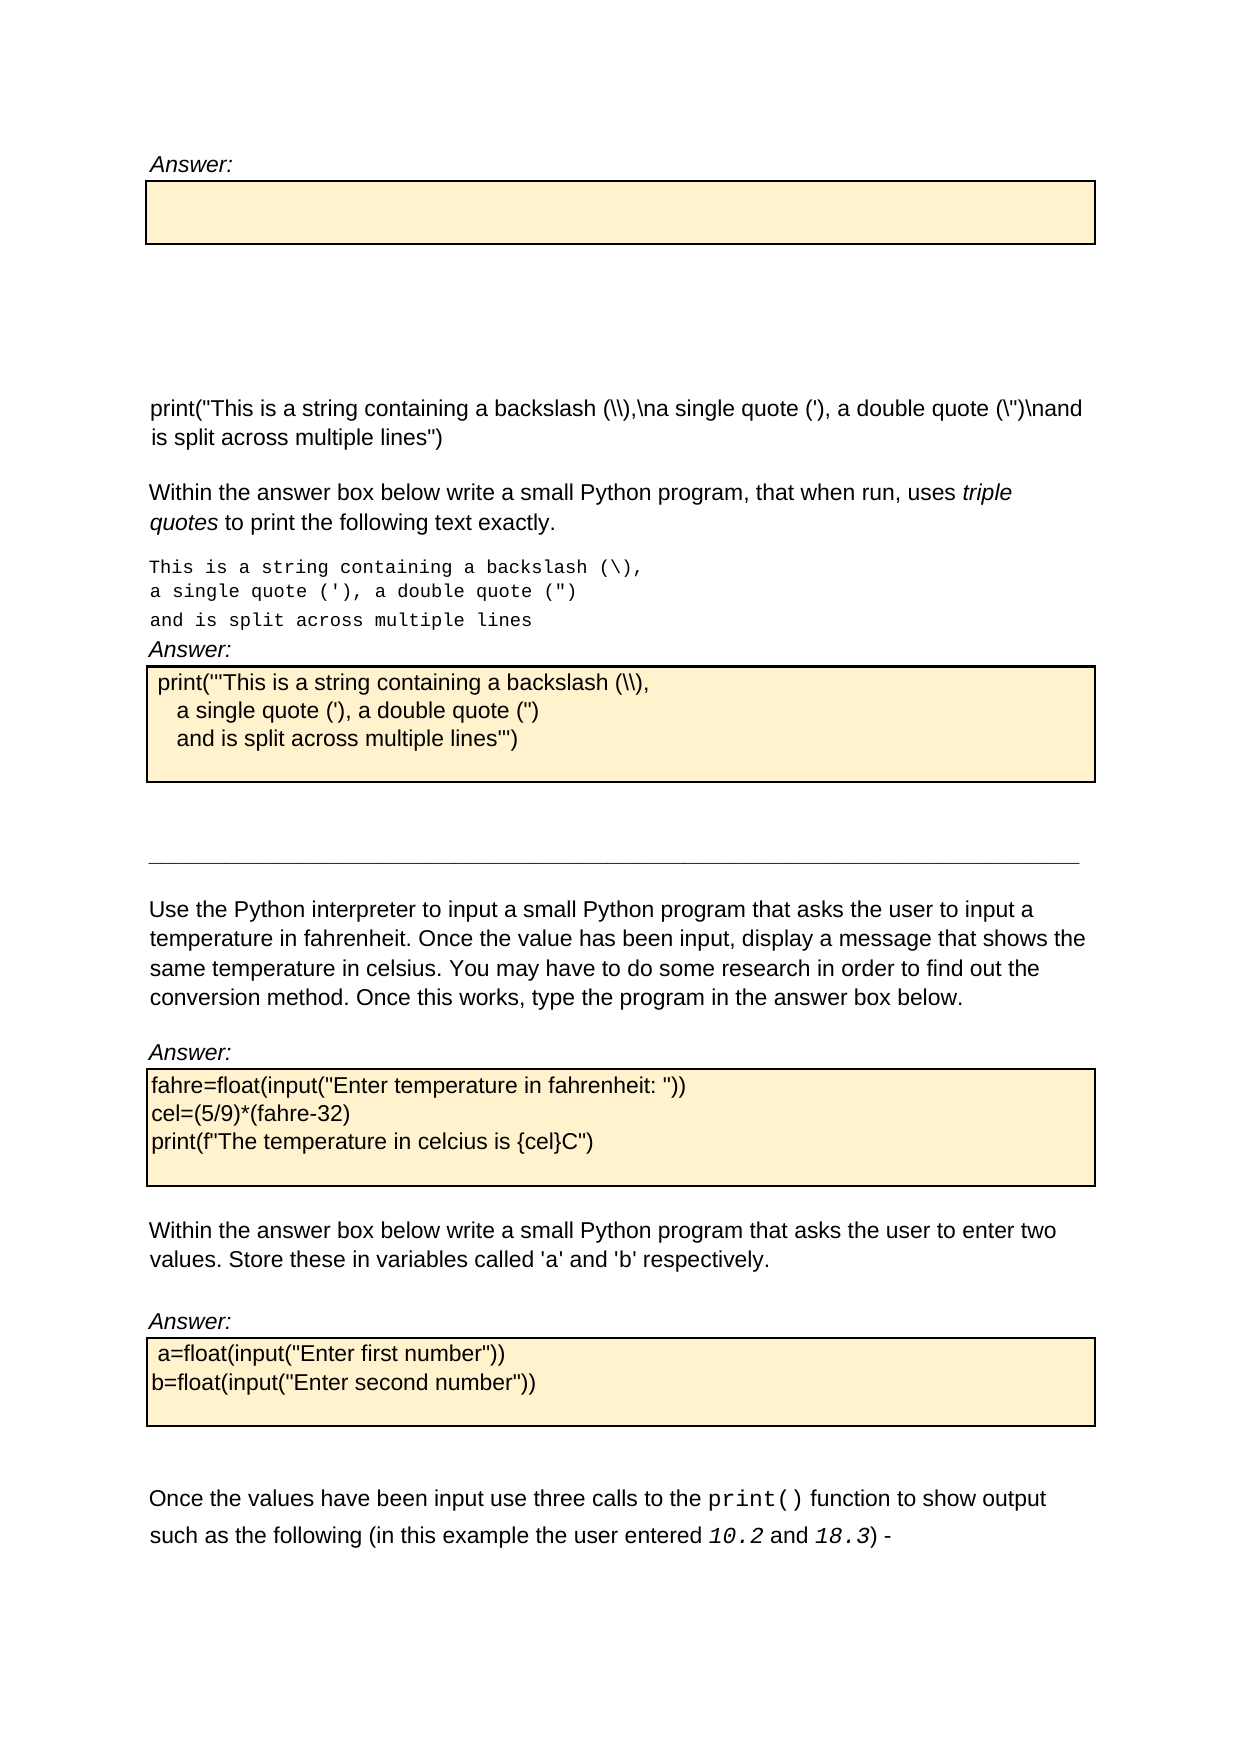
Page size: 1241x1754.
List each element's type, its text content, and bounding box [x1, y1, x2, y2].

table_header fahre=float(input("Enter temperature in fahrenheit: ")) cel=(5/9)*(fahre-32) print(f"The temperature in celcius is {cel}C") [148, 1070, 1094, 1185]
text Within the answer box below write a small Python program, that when run, uses triple quotes to print the following text exactly. [148, 479, 1089, 535]
subtitle print("This is a string containing a backslash (\\),\na single quote ('), a double quote (\")\nand is split across multiple lines") [150, 395, 1089, 450]
table_header a=float(input("Enter first number")) b=float(input("Enter second number")) [148, 1339, 1094, 1425]
text Within the answer box below write a small Python program that asks the user to enter two values. Store these in variables called 'a' and 'b' respectively. [148, 1217, 1089, 1275]
text This is a string containing a backslash (\), a single quote ('), a double quote (") and is split across multiple lines [148, 558, 667, 632]
table_header print('''This is a string containing a backslash (\\), a single quote ('), a double quote (") and is split across multiple lines''') [148, 668, 1094, 781]
subtitle _________________________________________________________________________ [148, 840, 1089, 867]
text Once the values have been input use three calls to the print() function to show output such as the following (in this example the user entered 10.2 and 18.3) - [148, 1485, 1089, 1550]
text Answer: [148, 1308, 1089, 1334]
text Use the Python interpreter to input a small Python program that asks the user to input a temperature in fahrenheit. Once the value has been input, display a message that shows the same temperature in celsius. You may have to do some research in order to find out the conversion method. Once this works, type the program in the answer box below. [148, 896, 1089, 1010]
text Answer: [148, 636, 667, 662]
text Answer: [148, 1039, 1089, 1066]
